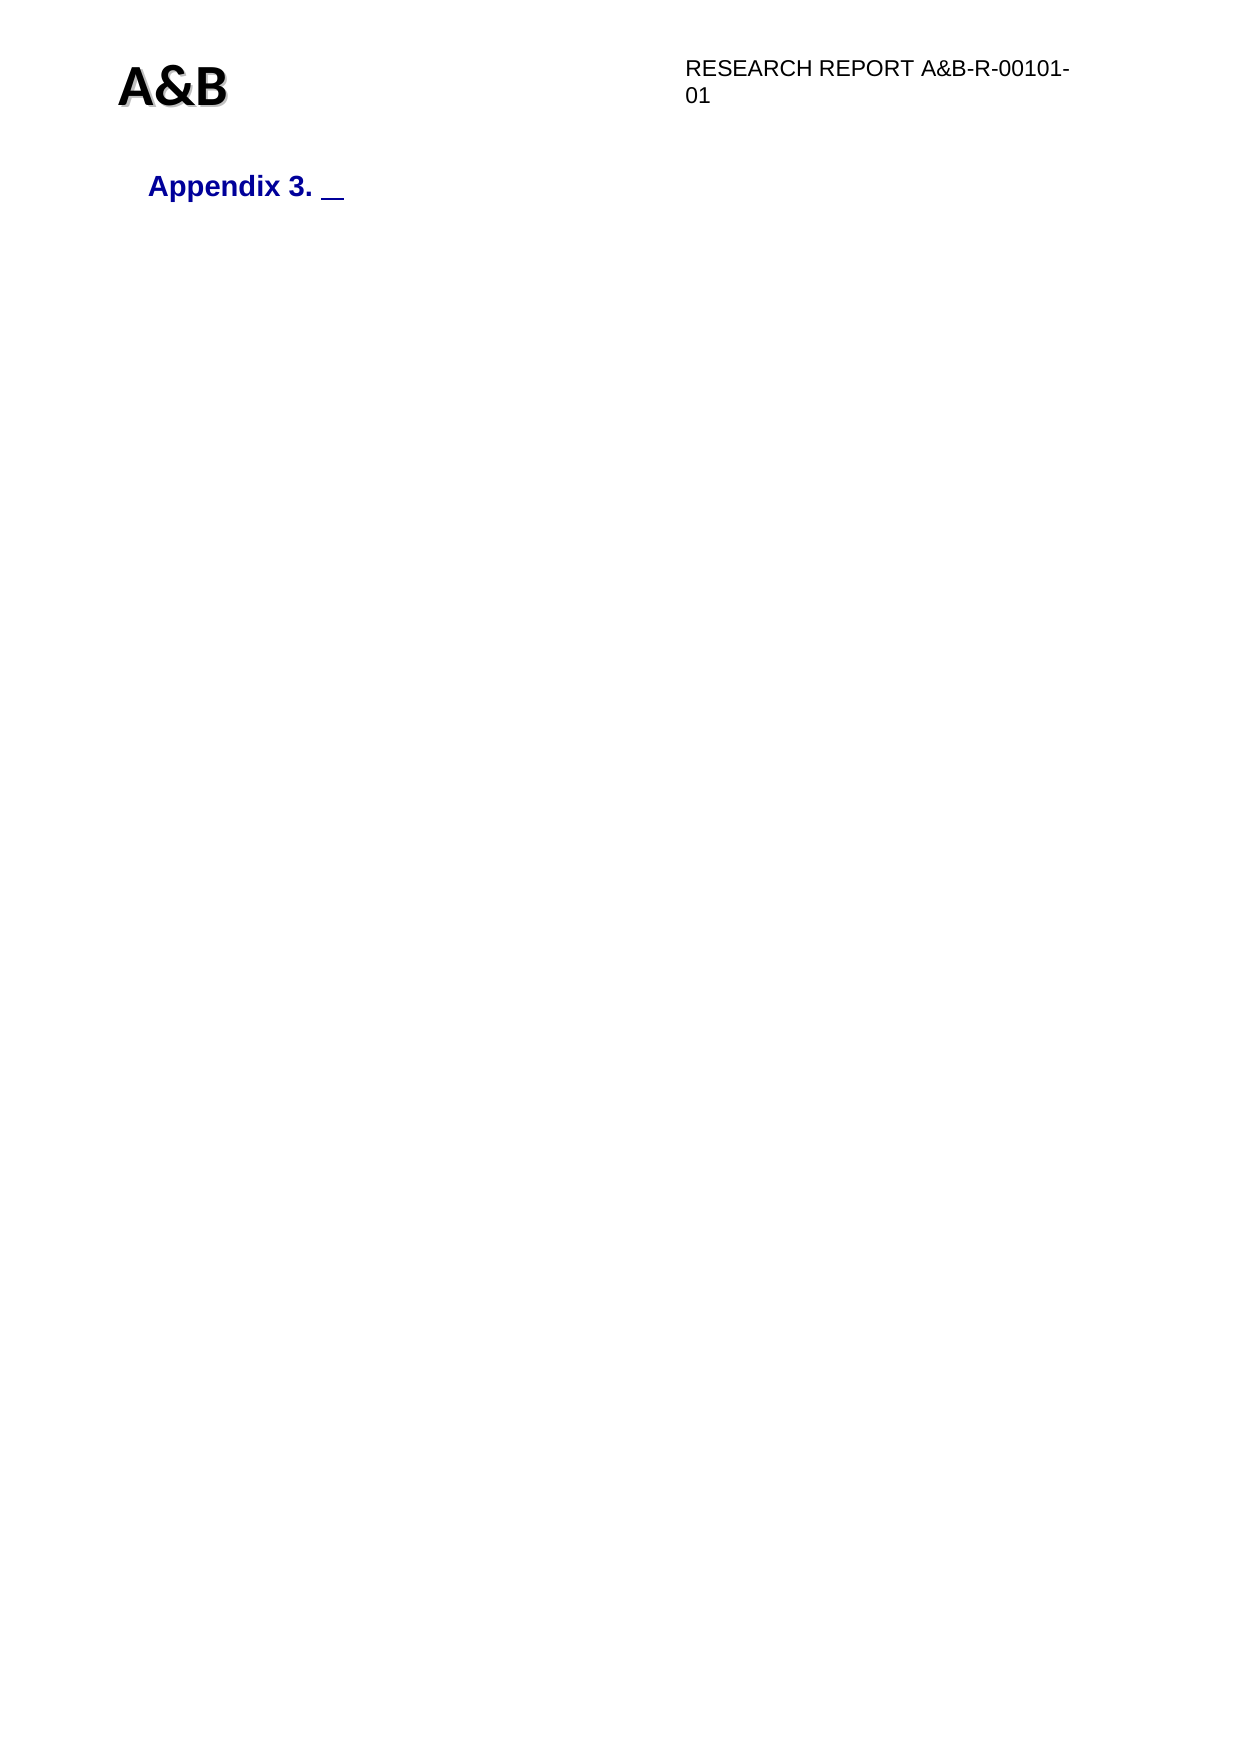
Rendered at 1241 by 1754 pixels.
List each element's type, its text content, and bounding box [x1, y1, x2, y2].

text Appendix 3. [148, 169, 1121, 203]
